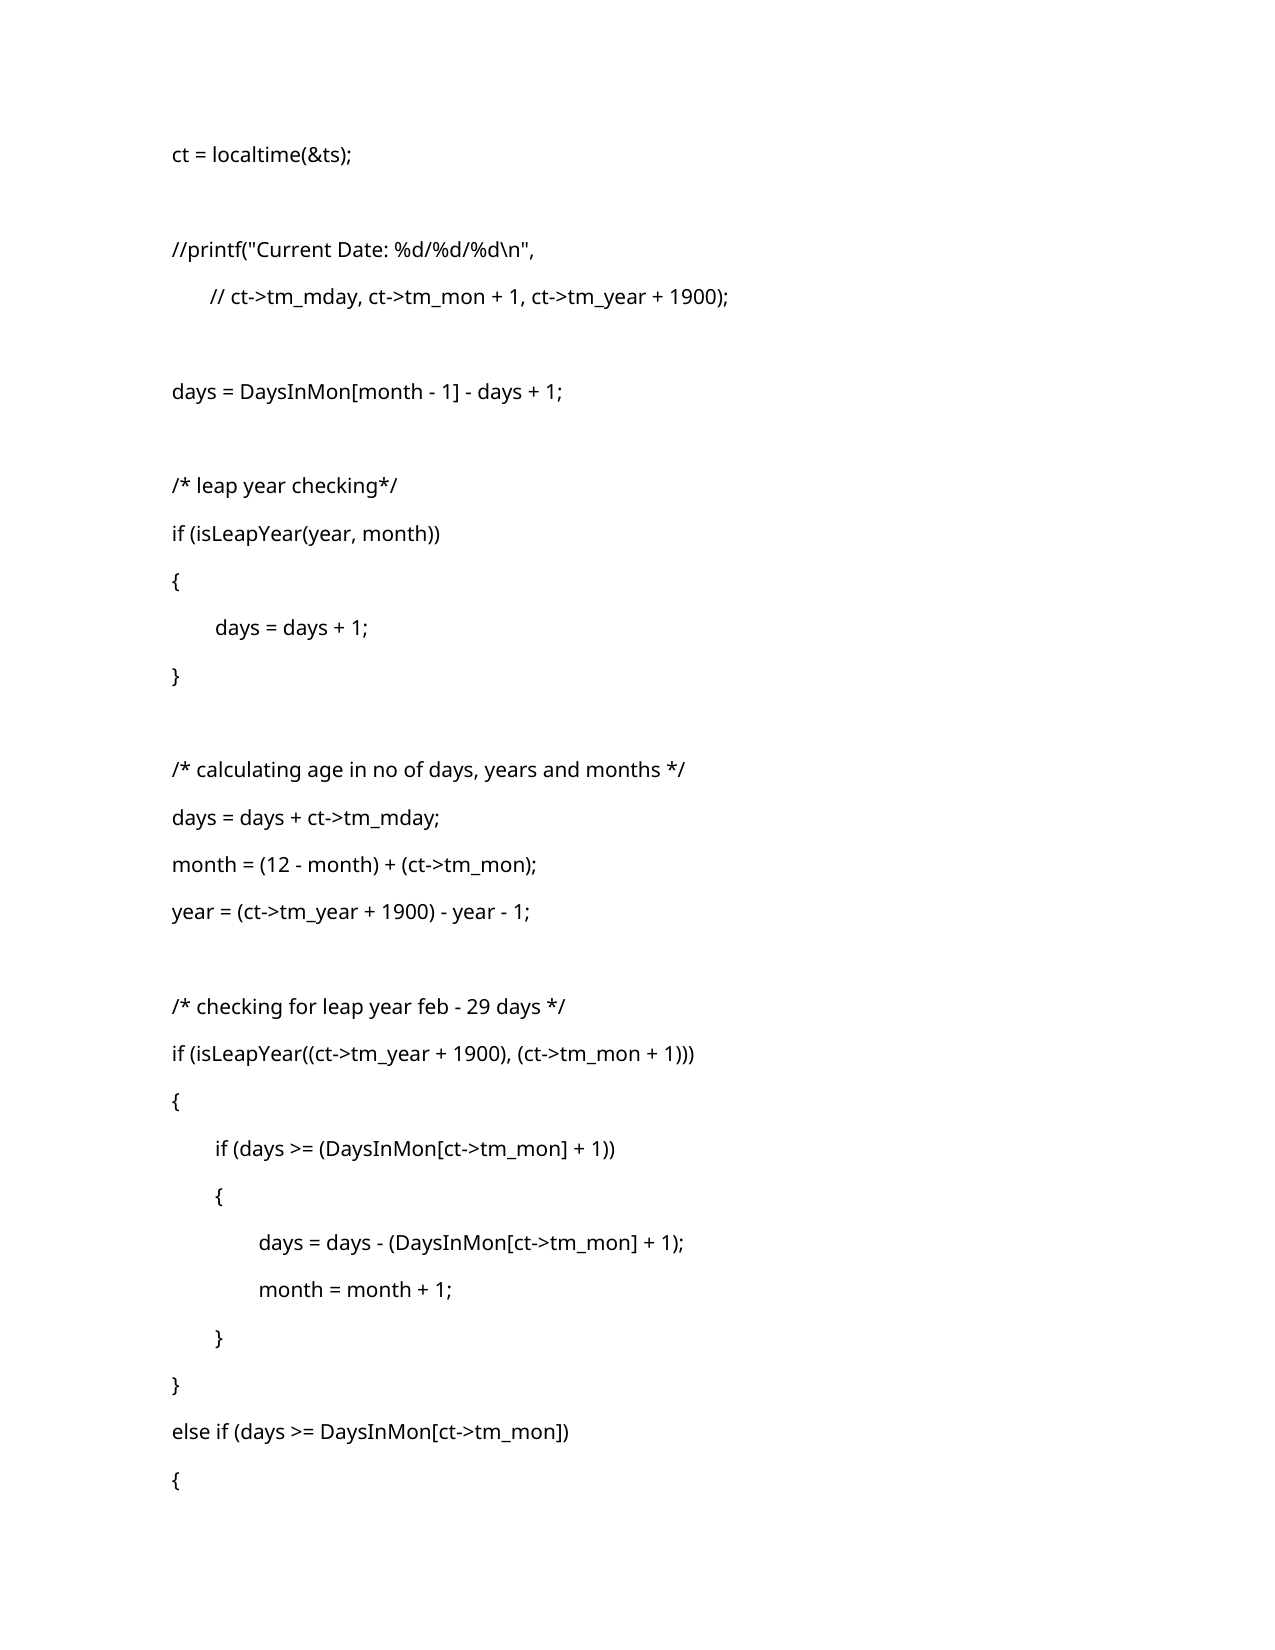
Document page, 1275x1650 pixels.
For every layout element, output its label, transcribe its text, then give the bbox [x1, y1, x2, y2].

text //printf("Current Date: %d/%d/%d\n", [150, 235, 1162, 264]
text { [150, 1181, 1162, 1209]
text // ct->tm_mday, ct->tm_mon + 1, ct->tm_year + 1900); [150, 282, 1162, 311]
text if (isLeapYear((ct->tm_year + 1900), (ct->tm_mon + 1))) [150, 1039, 1162, 1068]
text days = days + ct->tm_mday; [150, 803, 1162, 831]
text { [150, 1086, 1162, 1115]
text ct = localtime(&ts); [150, 141, 1162, 169]
text /* leap year checking*/ [150, 472, 1162, 500]
text } [150, 1323, 1162, 1351]
text days = DaysInMon[month - 1] - days + 1; [150, 377, 1162, 406]
text if (isLeapYear(year, month)) [150, 519, 1162, 547]
text else if (days >= DaysInMon[ct->tm_mon]) [150, 1417, 1162, 1446]
text days = days - (DaysInMon[ct->tm_mon] + 1); [150, 1228, 1162, 1257]
text month = month + 1; [150, 1276, 1162, 1304]
text /* calculating age in no of days, years and months */ [150, 755, 1162, 784]
text month = (12 - month) + (ct->tm_mon); [150, 850, 1162, 878]
text /* checking for leap year feb - 29 days */ [150, 992, 1162, 1020]
text } [150, 1370, 1162, 1399]
text days = days + 1; [150, 613, 1162, 642]
text year = (ct->tm_year + 1900) - year - 1; [150, 897, 1162, 926]
text { [150, 566, 1162, 595]
text if (days >= (DaysInMon[ct->tm_mon] + 1)) [150, 1134, 1162, 1162]
text { [150, 1465, 1162, 1493]
text } [150, 661, 1162, 689]
